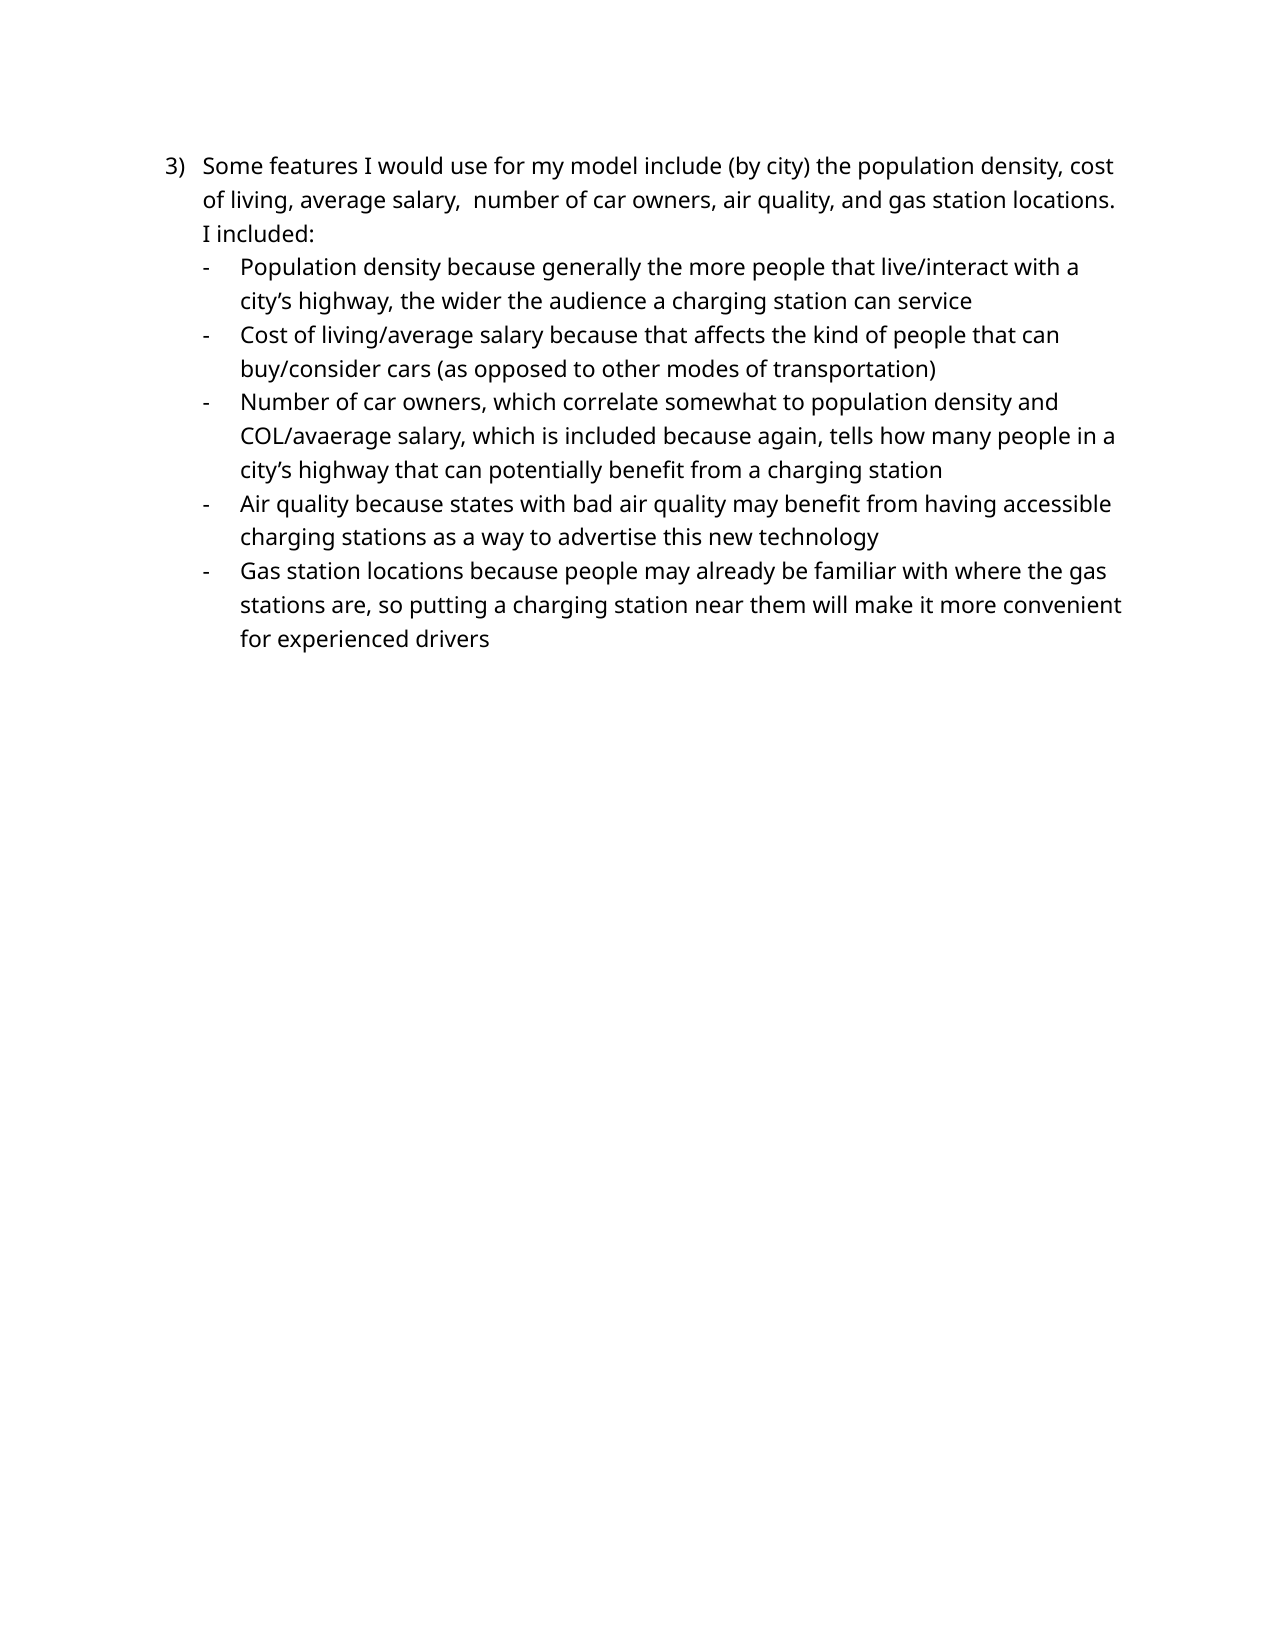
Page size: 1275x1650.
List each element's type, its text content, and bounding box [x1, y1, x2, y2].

list Some features I would use for my model include (by city) the population density, cost of living, average salary, number of car owners, air quality, and gas station locations. I included: [165, 150, 1125, 249]
list Gas station locations because people may already be familiar with where the gas stations are, so putting a charging station near them will make it more convenient for experienced drivers [202, 555, 1125, 687]
list Cost of living/average salary because that affects the kind of people that can buy/consider cars (as opposed to other modes of transportation) [202, 319, 1125, 384]
list Number of car owners, which correlate somewhat to population density and COL/avaerage salary, which is included because again, tells how many people in a city’s highway that can potentially benefit from a charging station [202, 386, 1125, 485]
list Air quality because states with bad air quality may benefit from having accessible charging stations as a way to advertise this new technology [202, 487, 1125, 552]
list Population density because generally the more people that live/interact with a city’s highway, the wider the audience a charging station can service [202, 251, 1125, 316]
